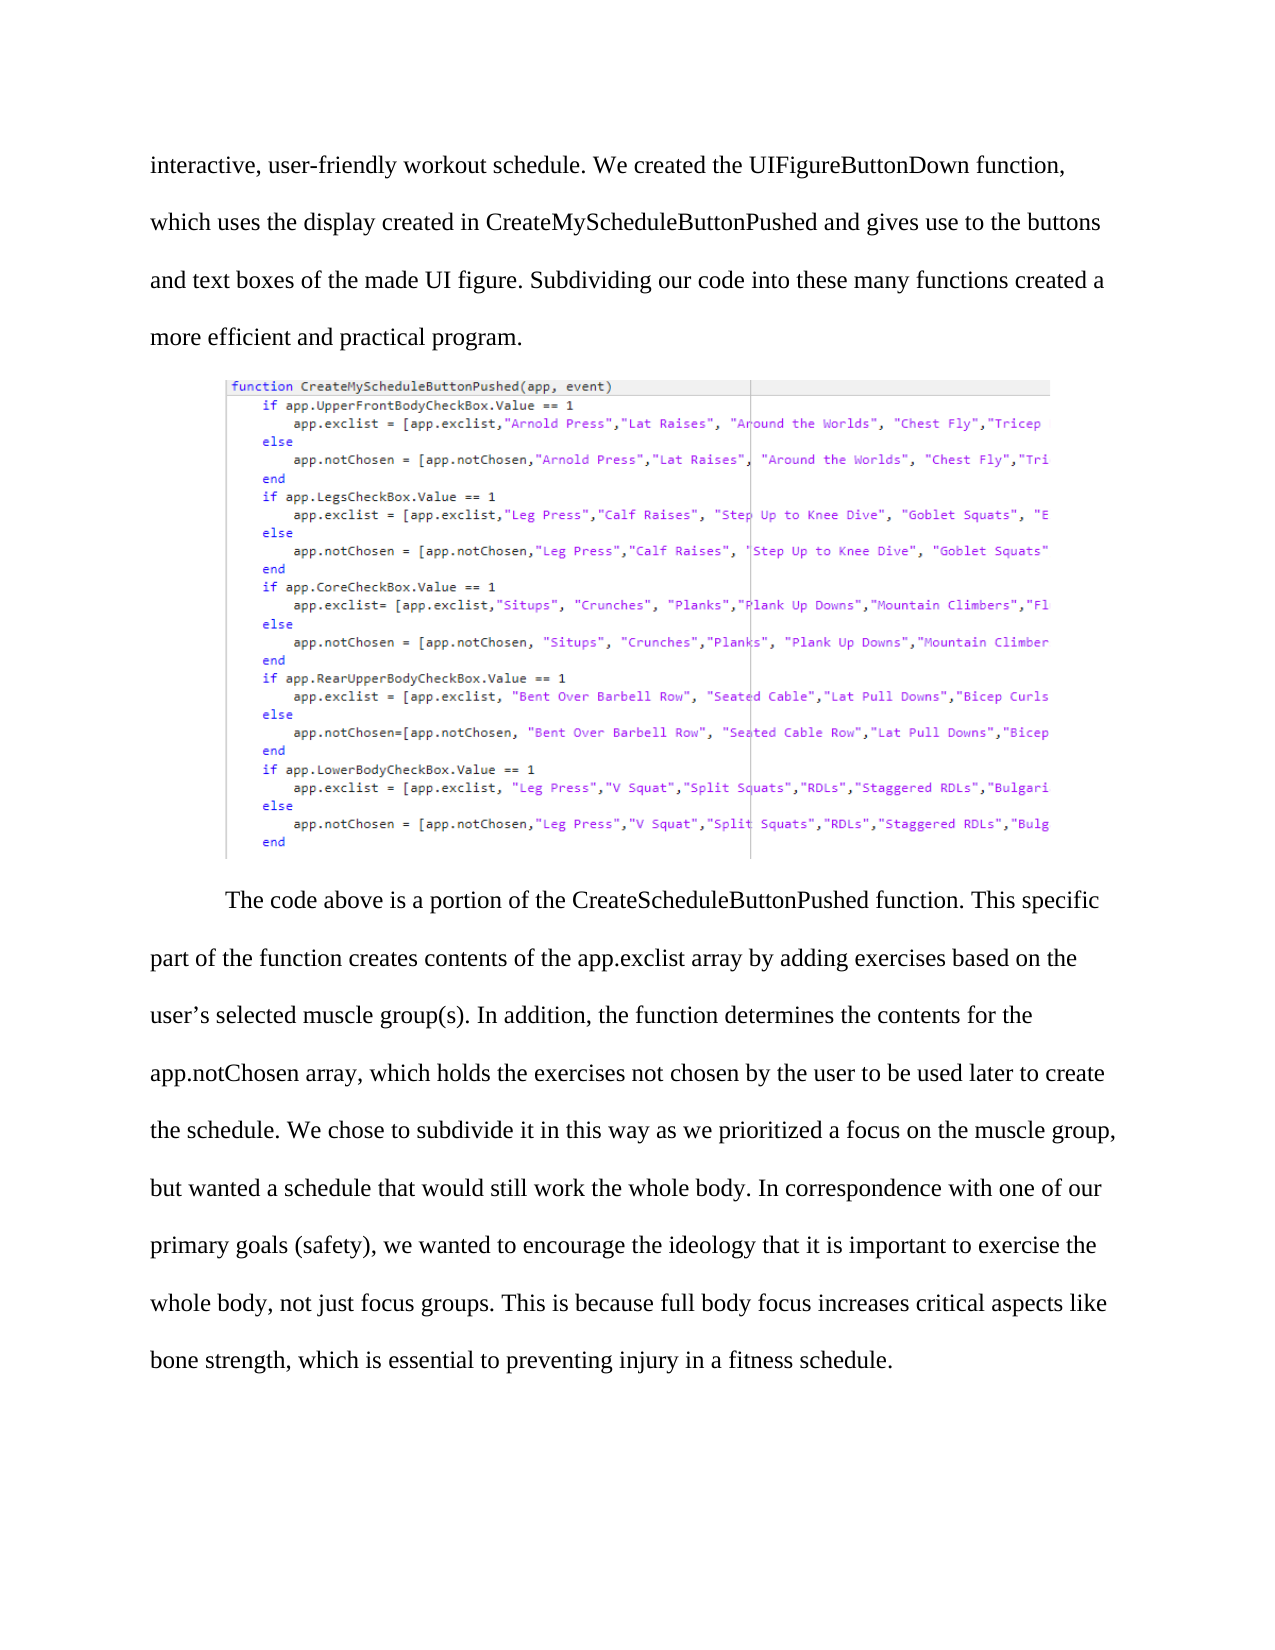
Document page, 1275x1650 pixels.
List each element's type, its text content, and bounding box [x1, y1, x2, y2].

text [150, 150, 1125, 351]
text The code above is a portion of the CreateScheduleButtonPushed function. This specific part of the function creates contents of the app.exclist array by adding exercises based on the user’s selected muscle group(s). In addition, the function determines the contents for the app.notChosen array, which holds the exercises not chosen by the user to be used later to create the schedule. We chose to subdivide it in this way as we prioritized a focus on the muscle group, but wanted a schedule that would still work the whole body. In correspondence with one of our primary goals (safety), we wanted to encourage the ideology that it is important to exercise the whole body, not just focus groups. This is because full body focus increases critical aspects like bone strength, which is essential to preventing injury in a fitness schedule. [150, 885, 1125, 1374]
picture [225, 380, 1051, 859]
